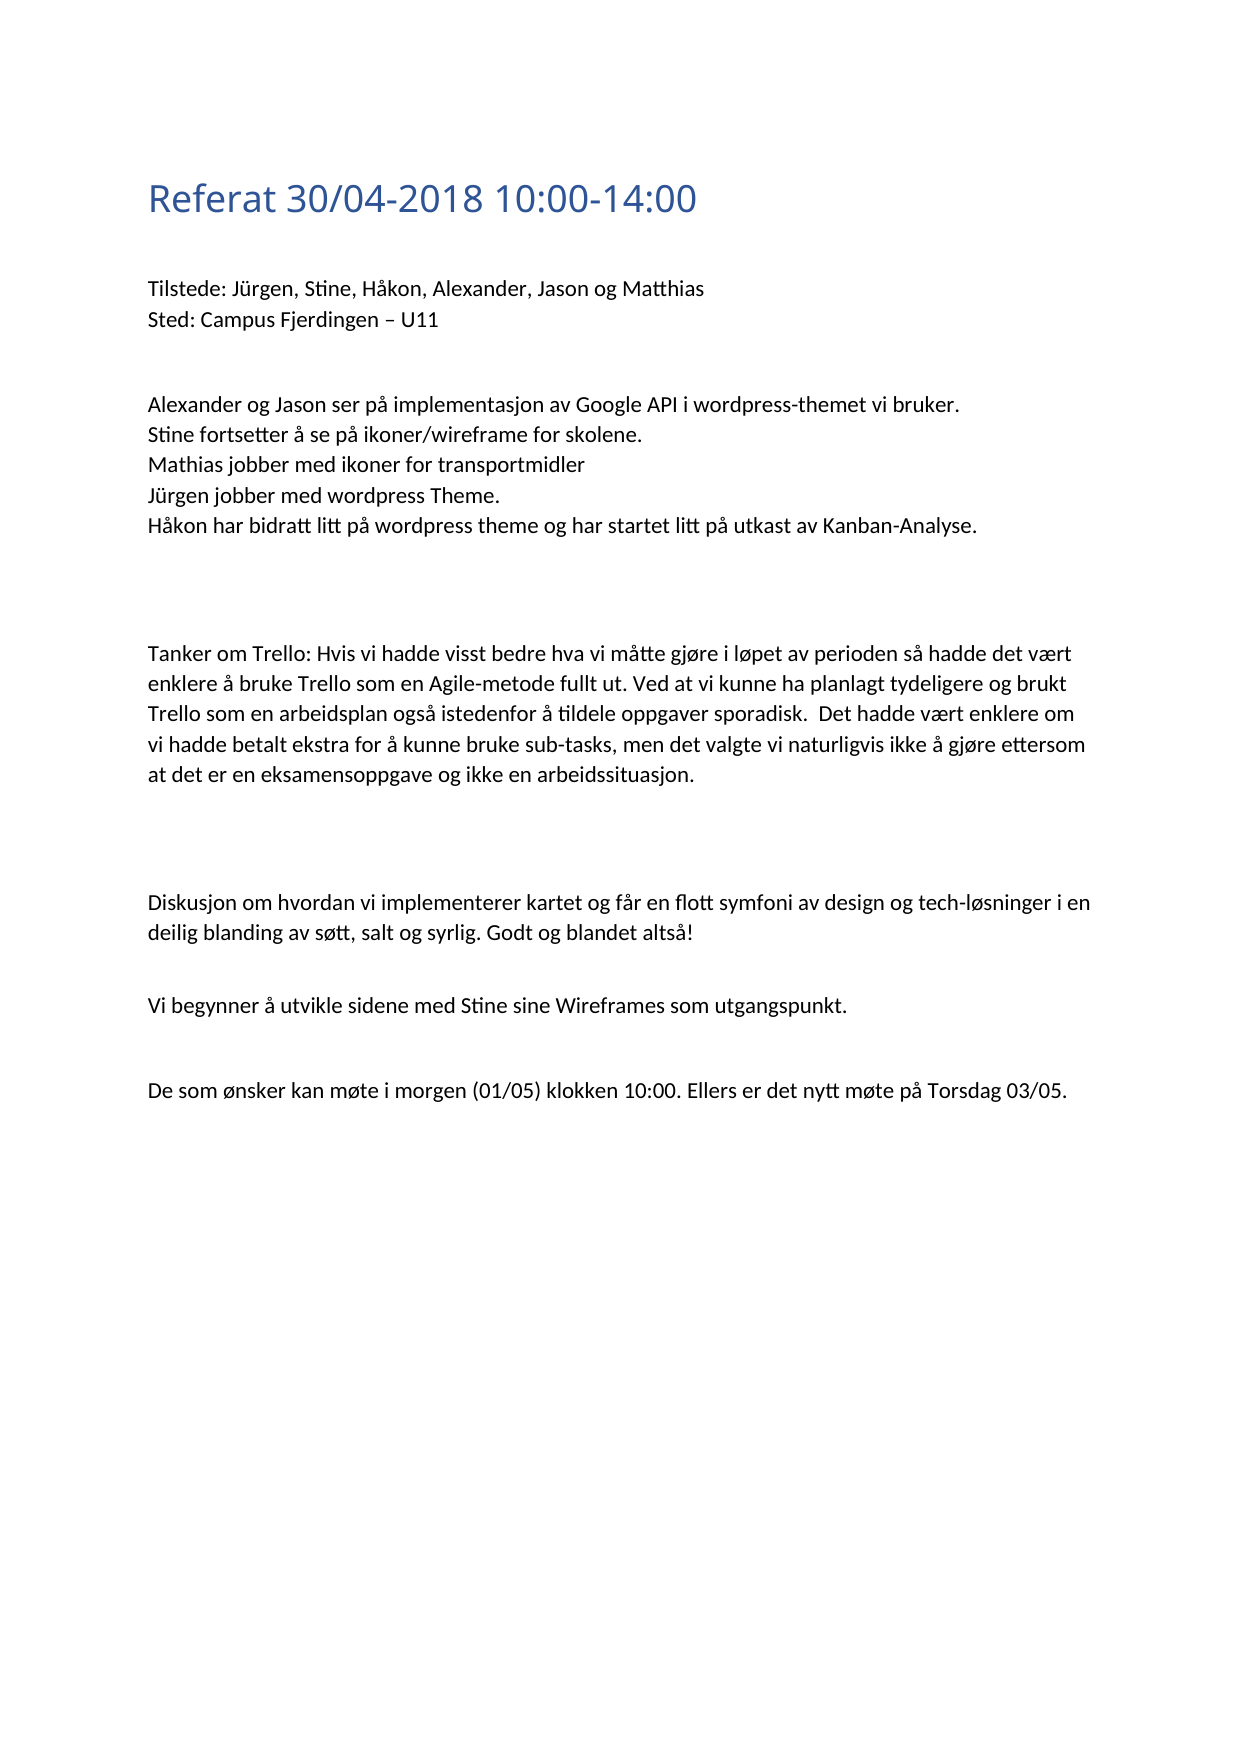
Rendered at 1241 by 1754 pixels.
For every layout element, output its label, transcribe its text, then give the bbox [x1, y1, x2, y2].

text Alexander og Jason ser på implementasjon av Google API i wordpress-themet vi bruker. Stine fortsetter å se på ikoner/wireframe for skolene. Mathias jobber med ikoner for transportmidler Jürgen jobber med wordpress Theme. Håkon har bidratt litt på wordpress theme og har startet litt på utkast av Kanban-Analyse. [148, 390, 1093, 539]
text Diskusjon om hvordan vi implementerer kartet og får en flott symfoni av design og tech-løsninger i en deilig blanding av søtt, salt og syrlig. Godt og blandet altså! [148, 888, 1093, 946]
subtitle Referat 30/04-2018 10:00-14:00 [148, 173, 1093, 224]
text Vi begynner å utvikle sidene med Stine sine Wireframes som utgangspunkt. [148, 961, 1093, 1019]
text Tilstede: Jürgen, Stine, Håkon, Alexander, Jason og Matthias Sted: Campus Fjerdingen – U11 [148, 274, 1093, 333]
text De som ønsker kan møte i morgen (01/05) klokken 10:00. Ellers er det nytt møte på Torsdag 03/05. [148, 1077, 1093, 1105]
text Tanker om Trello: Hvis vi hadde visst bedre hva vi måtte gjøre i løpet av perioden så hadde det vært enklere å bruke Trello som en Agile-metode fullt ut. Ved at vi kunne ha planlagt tydeligere og brukt Trello som en arbeidsplan også istedenfor å tildele oppgaver sporadisk. Det hadde vært enklere om vi hadde betalt ekstra for å kunne bruke sub-tasks, men det valgte vi naturligvis ikke å gjøre ettersom at det er en eksamensoppgave og ikke en arbeidssituasjon. [148, 639, 1093, 788]
